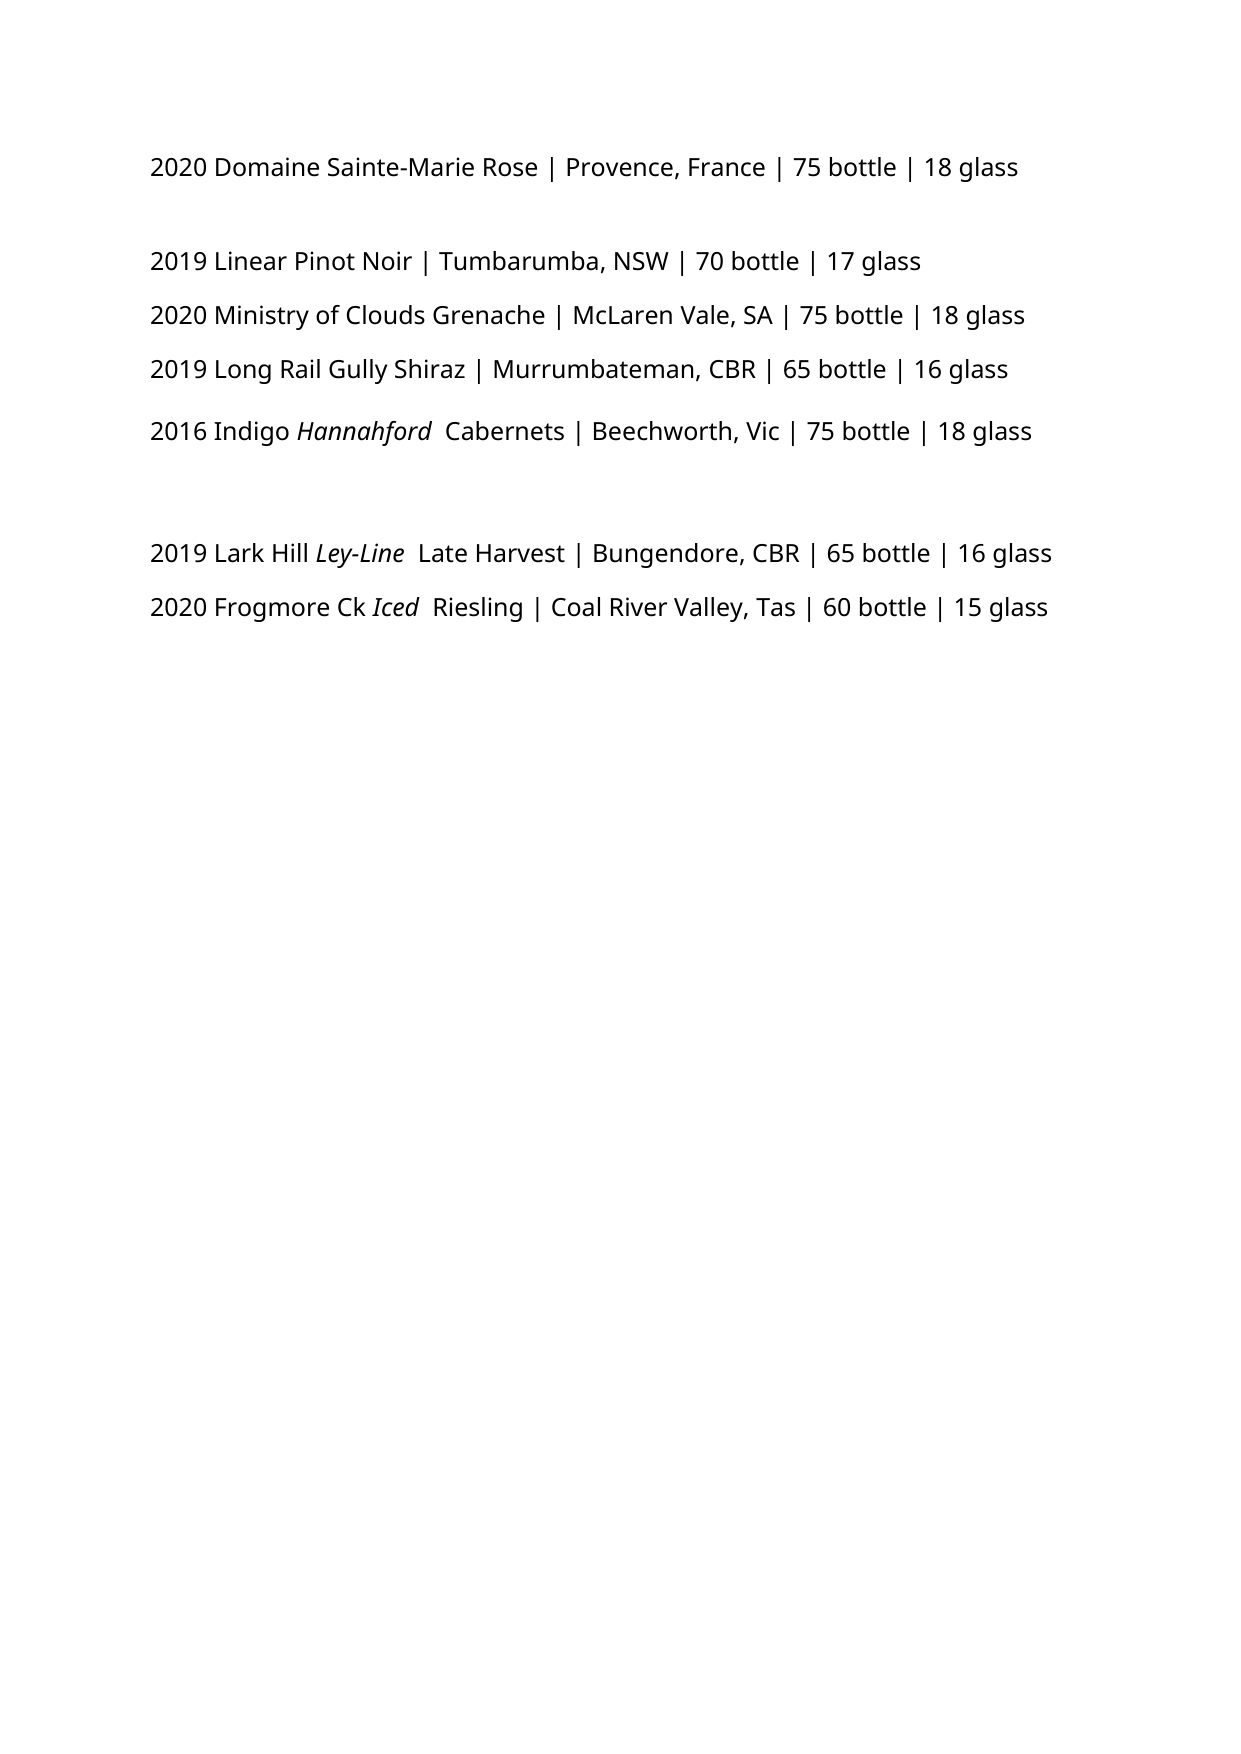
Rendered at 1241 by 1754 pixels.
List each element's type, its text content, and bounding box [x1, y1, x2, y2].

text 2019 Linear Pinot Noir | Tumbarumba, NSW | 70 bottle | 17 glass [150, 244, 1098, 278]
text 2019 Lark Hill Ley-Line Late Harvest | Bungendore, CBR | 65 bottle | 16 glass [150, 536, 1098, 569]
text 2016 Indigo Hannahford Cabernets | Beechworth, Vic | 75 bottle | 18 glass [150, 414, 1098, 448]
text 2020 Frogmore Ck Iced Riesling | Coal River Valley, Tas | 60 bottle | 15 glass [150, 589, 1098, 623]
text 2019 Long Rail Gully Shiraz | Murrumbateman, CBR | 65 bottle | 16 glass [150, 352, 1098, 386]
text 2020 Ministry of Clouds Grenache | McLaren Vale, SA | 75 bottle | 18 glass [150, 298, 1098, 332]
text 2020 Domaine Sainte-Marie Rose | Provence, France | 75 bottle | 18 glass [150, 150, 1098, 184]
